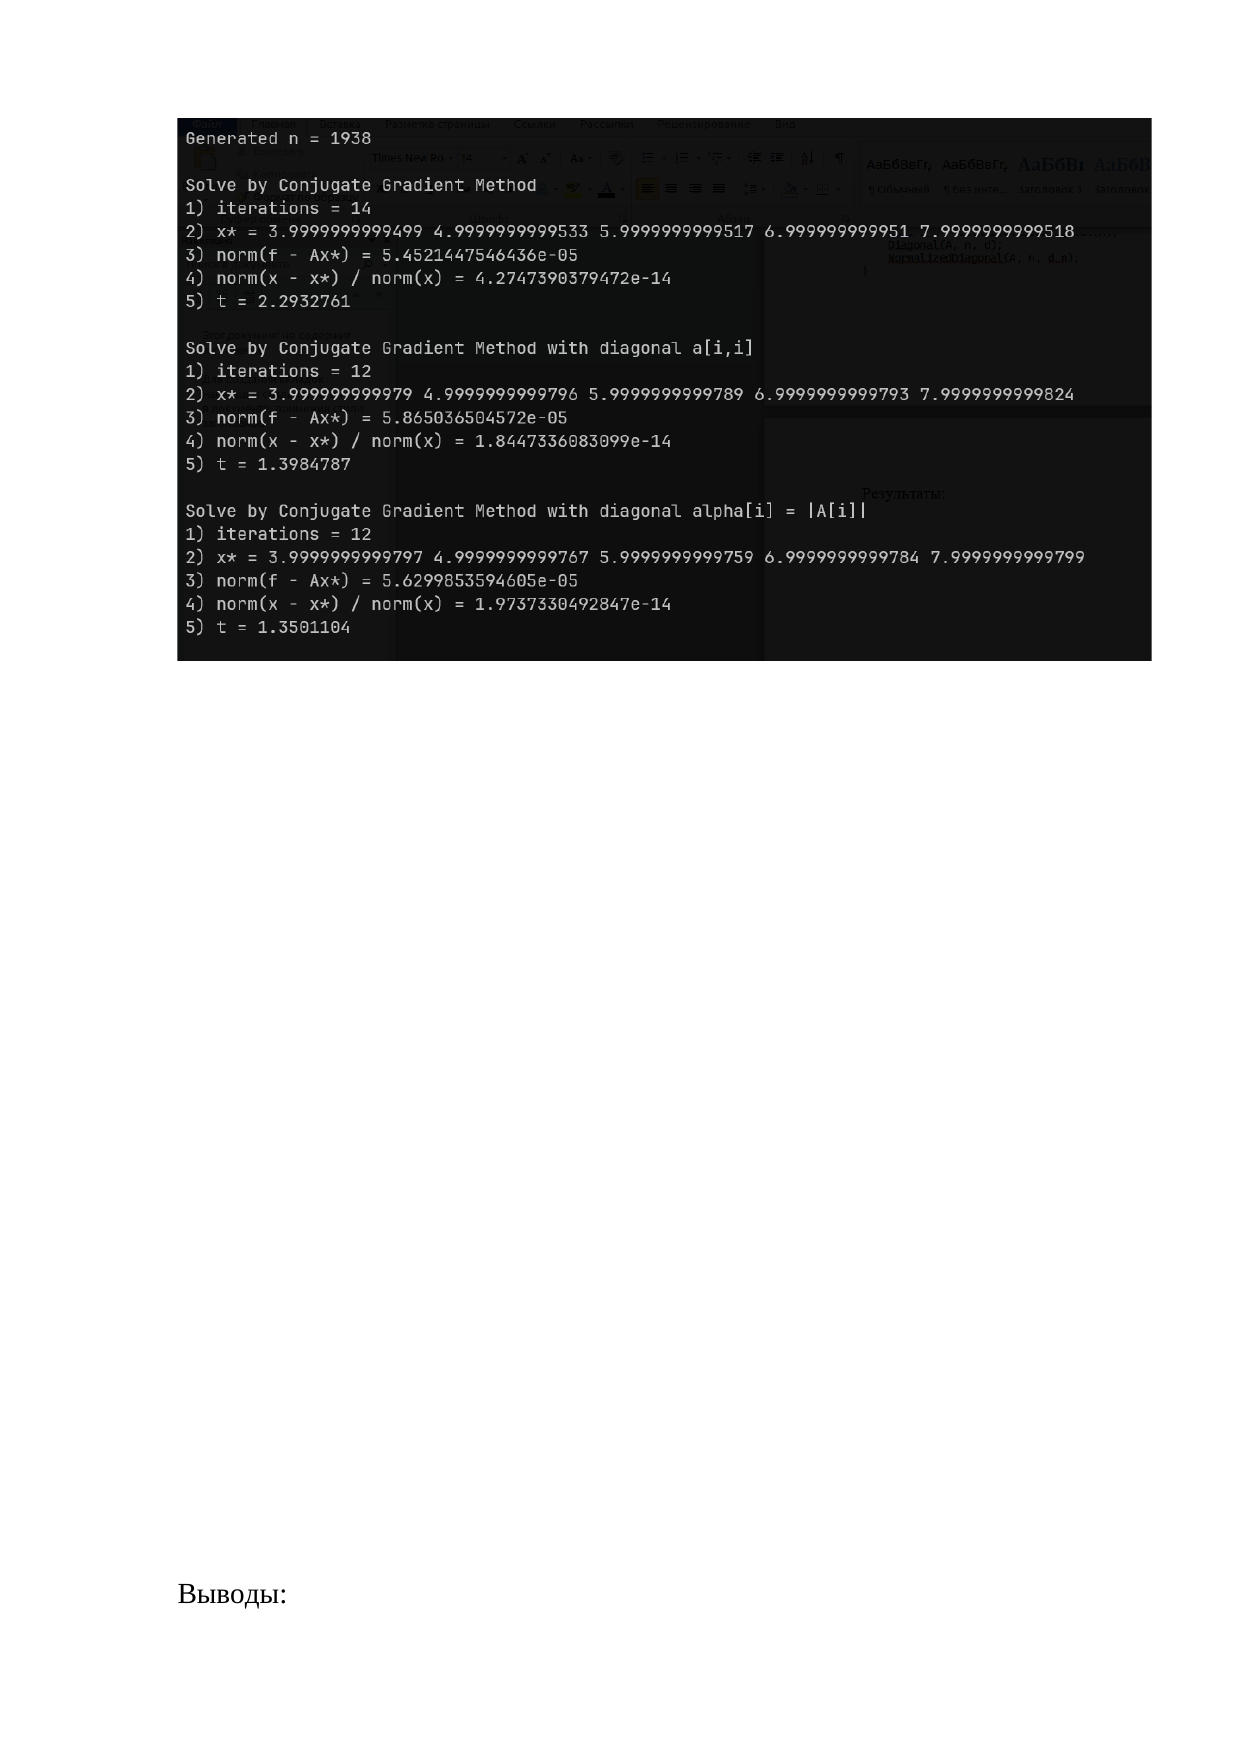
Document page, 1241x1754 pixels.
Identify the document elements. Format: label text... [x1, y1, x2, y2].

picture [177, 118, 1152, 661]
text Выводы: [177, 1577, 1152, 1610]
